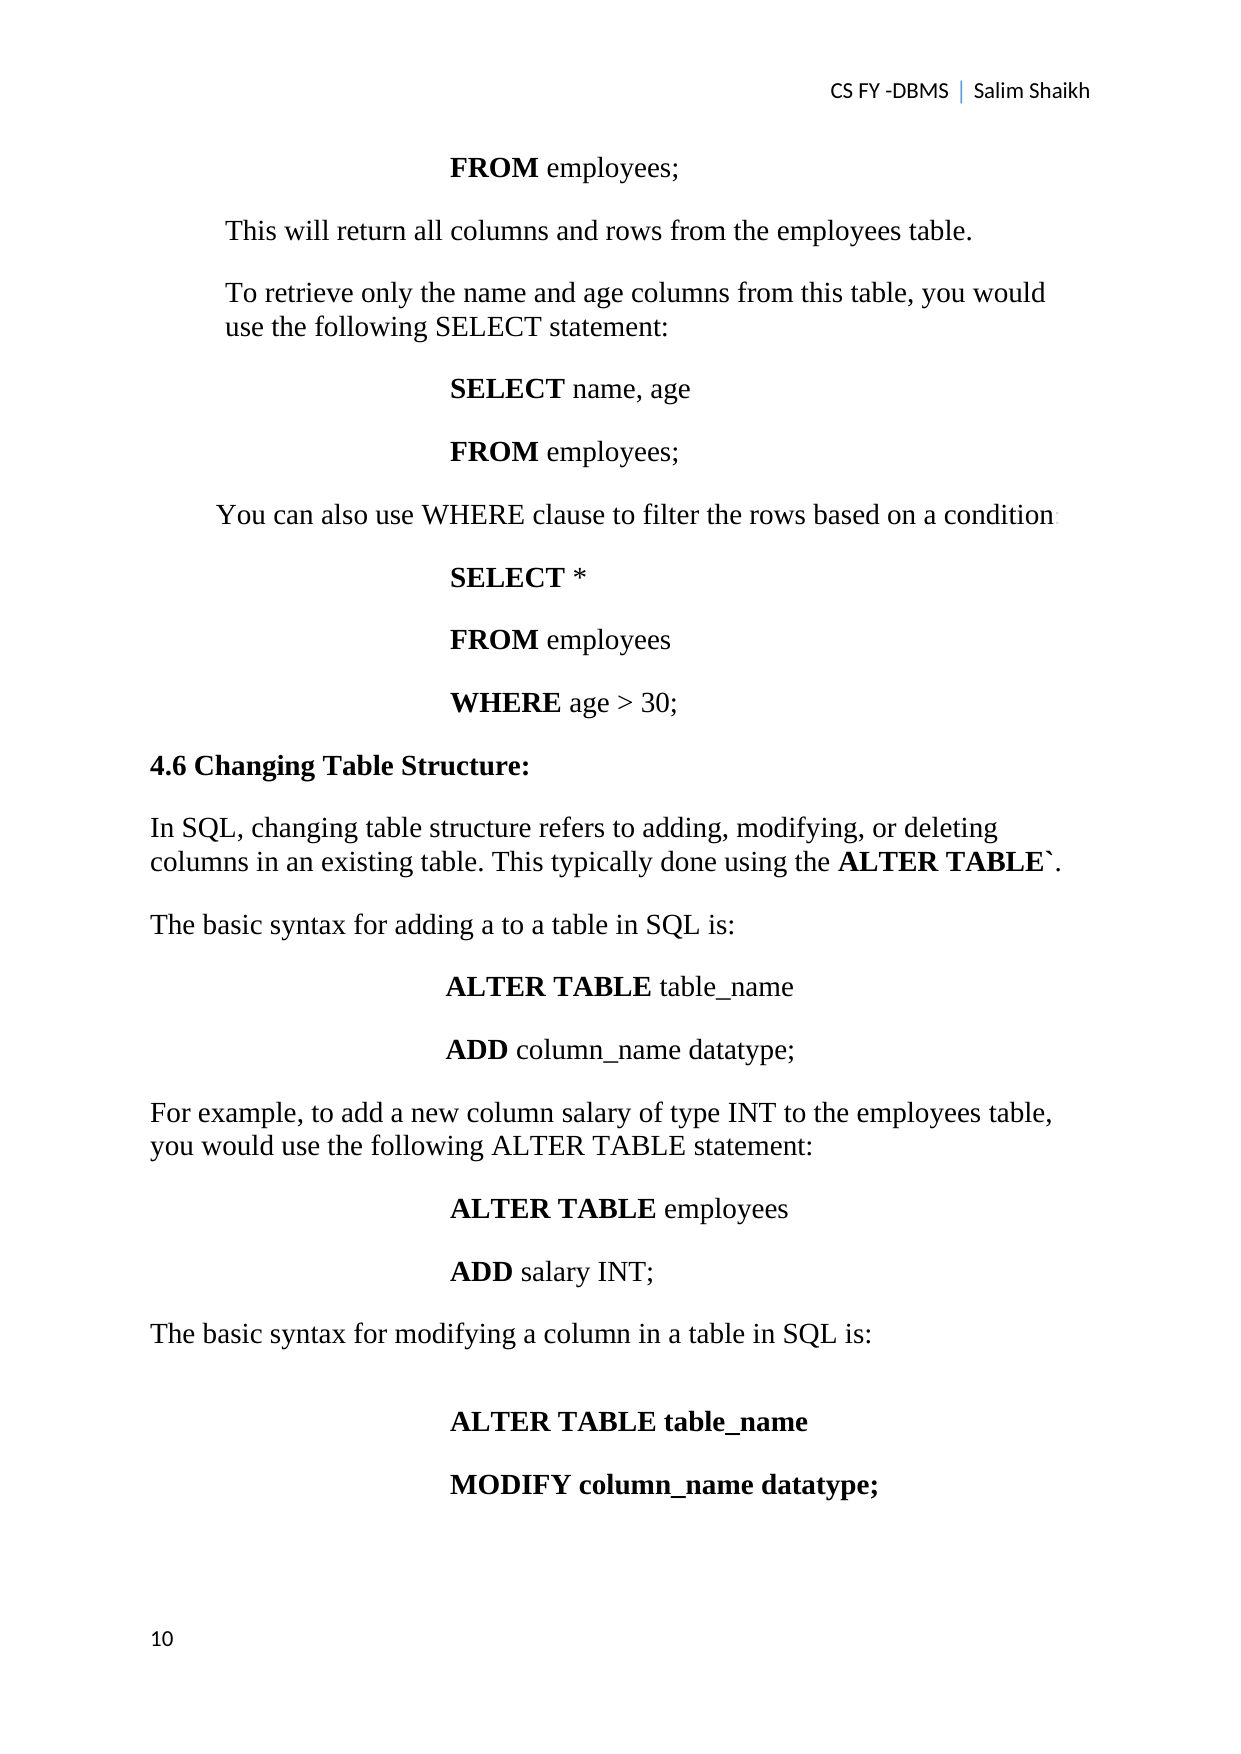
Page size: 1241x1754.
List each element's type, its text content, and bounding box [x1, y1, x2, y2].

text SELECT * [450, 560, 1090, 593]
text 4.6 Changing Table Structure: [150, 748, 1090, 781]
text FROM employees [450, 622, 1090, 656]
text MODIFY column_name datatype; [450, 1467, 1090, 1501]
text SELECT name, age [450, 372, 1090, 405]
text For example, to add a new column salary of type INT to the employees table, you would use the following ALTER TABLE statement: [150, 1095, 1090, 1162]
text This will return all columns and rows from the employees table. [225, 213, 1090, 246]
text WHERE age > 30; [450, 685, 1090, 719]
text FROM employees; [450, 150, 1090, 183]
text ADD column_name datatype; [445, 1032, 1090, 1066]
text ALTER TABLE table_name [450, 1379, 1090, 1438]
text ALTER TABLE employees [450, 1191, 1090, 1225]
text You can also use WHERE clause to filter the rows based on a condition: [150, 497, 1090, 531]
text The basic syntax for adding a to a table in SQL is: [150, 907, 1090, 940]
text In SQL, changing table structure refers to adding, modifying, or deleting columns in an existing table. This typically done using the ALTER TABLE`. [150, 811, 1090, 878]
text FROM employees; [450, 434, 1090, 468]
text ALTER TABLE table_name [445, 969, 1090, 1003]
text ADD salary INT; [450, 1254, 1090, 1287]
text To retrieve only the name and age columns from this table, you would use the following SELECT statement: [225, 275, 1090, 342]
text The basic syntax for modifying a column in a table in SQL is: [150, 1317, 1090, 1350]
